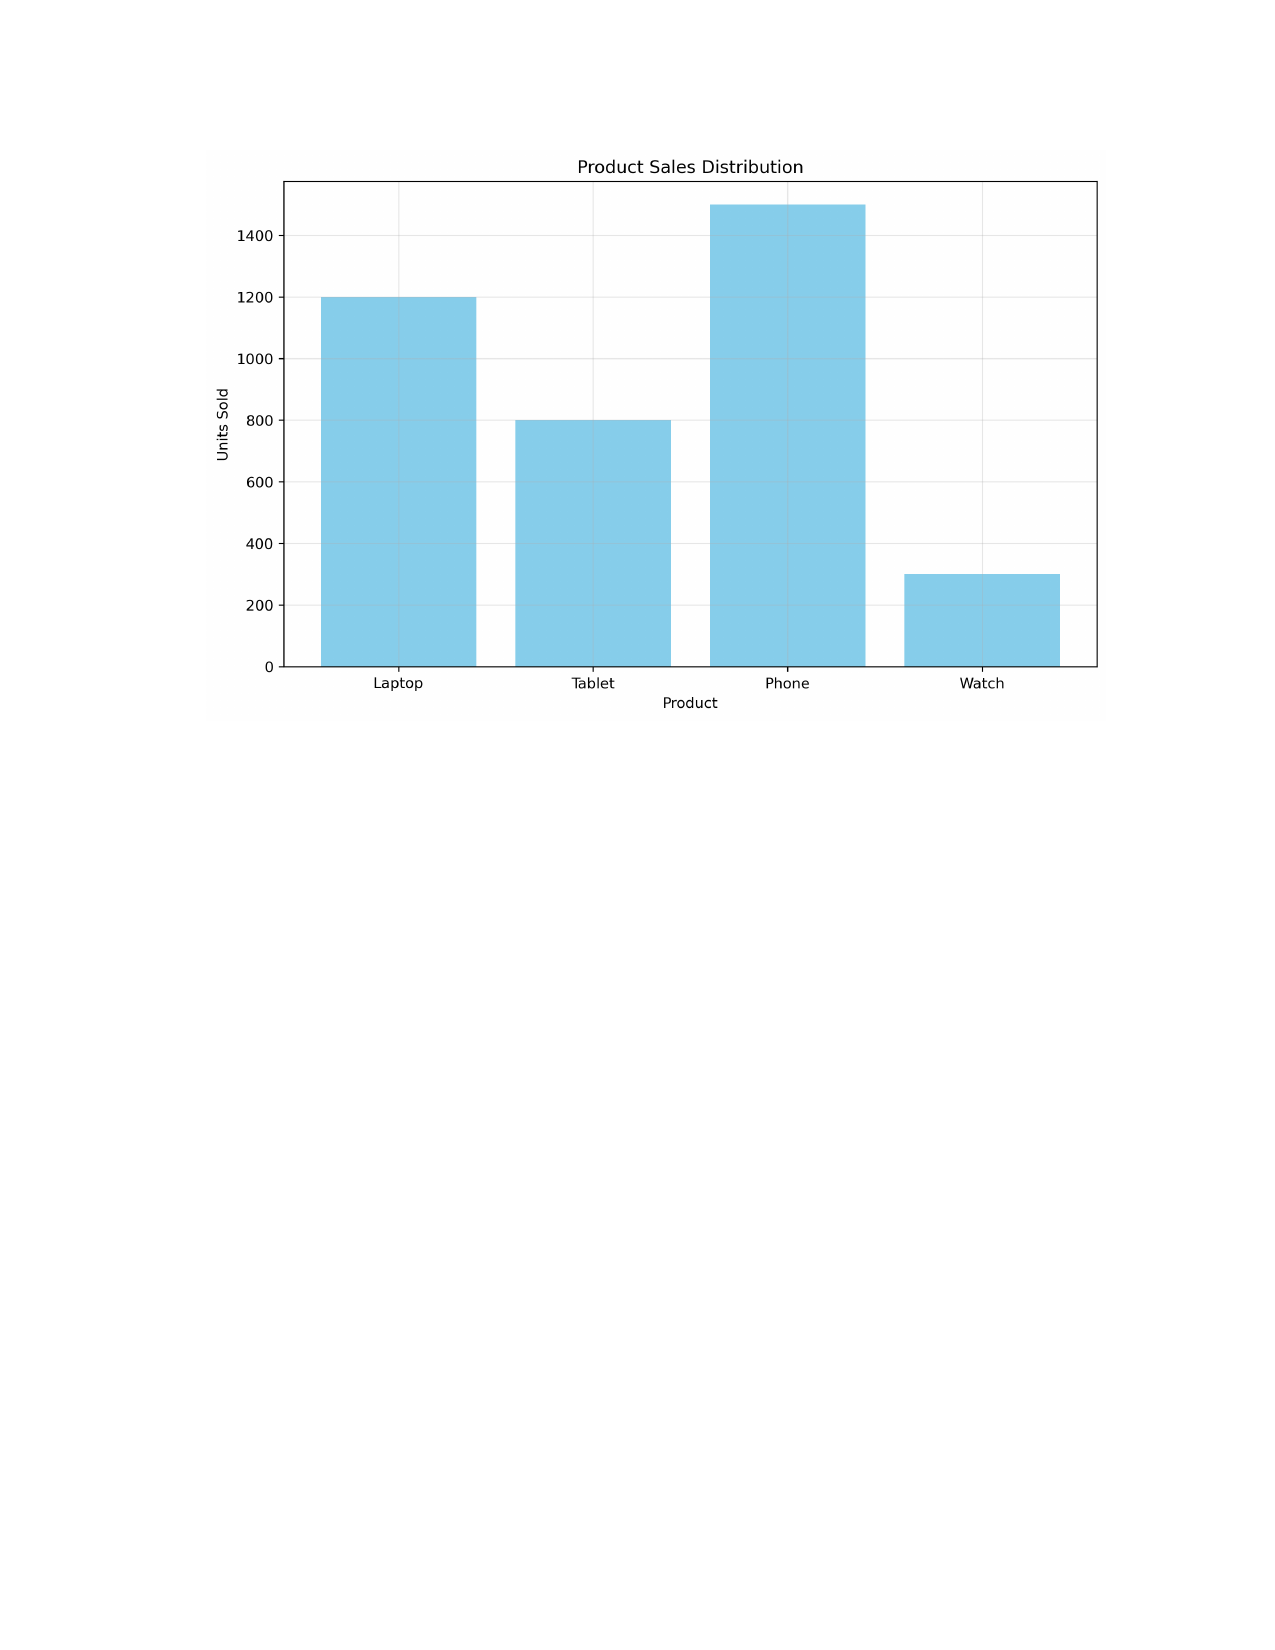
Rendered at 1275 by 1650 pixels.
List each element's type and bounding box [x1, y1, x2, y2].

picture [206, 150, 1107, 721]
